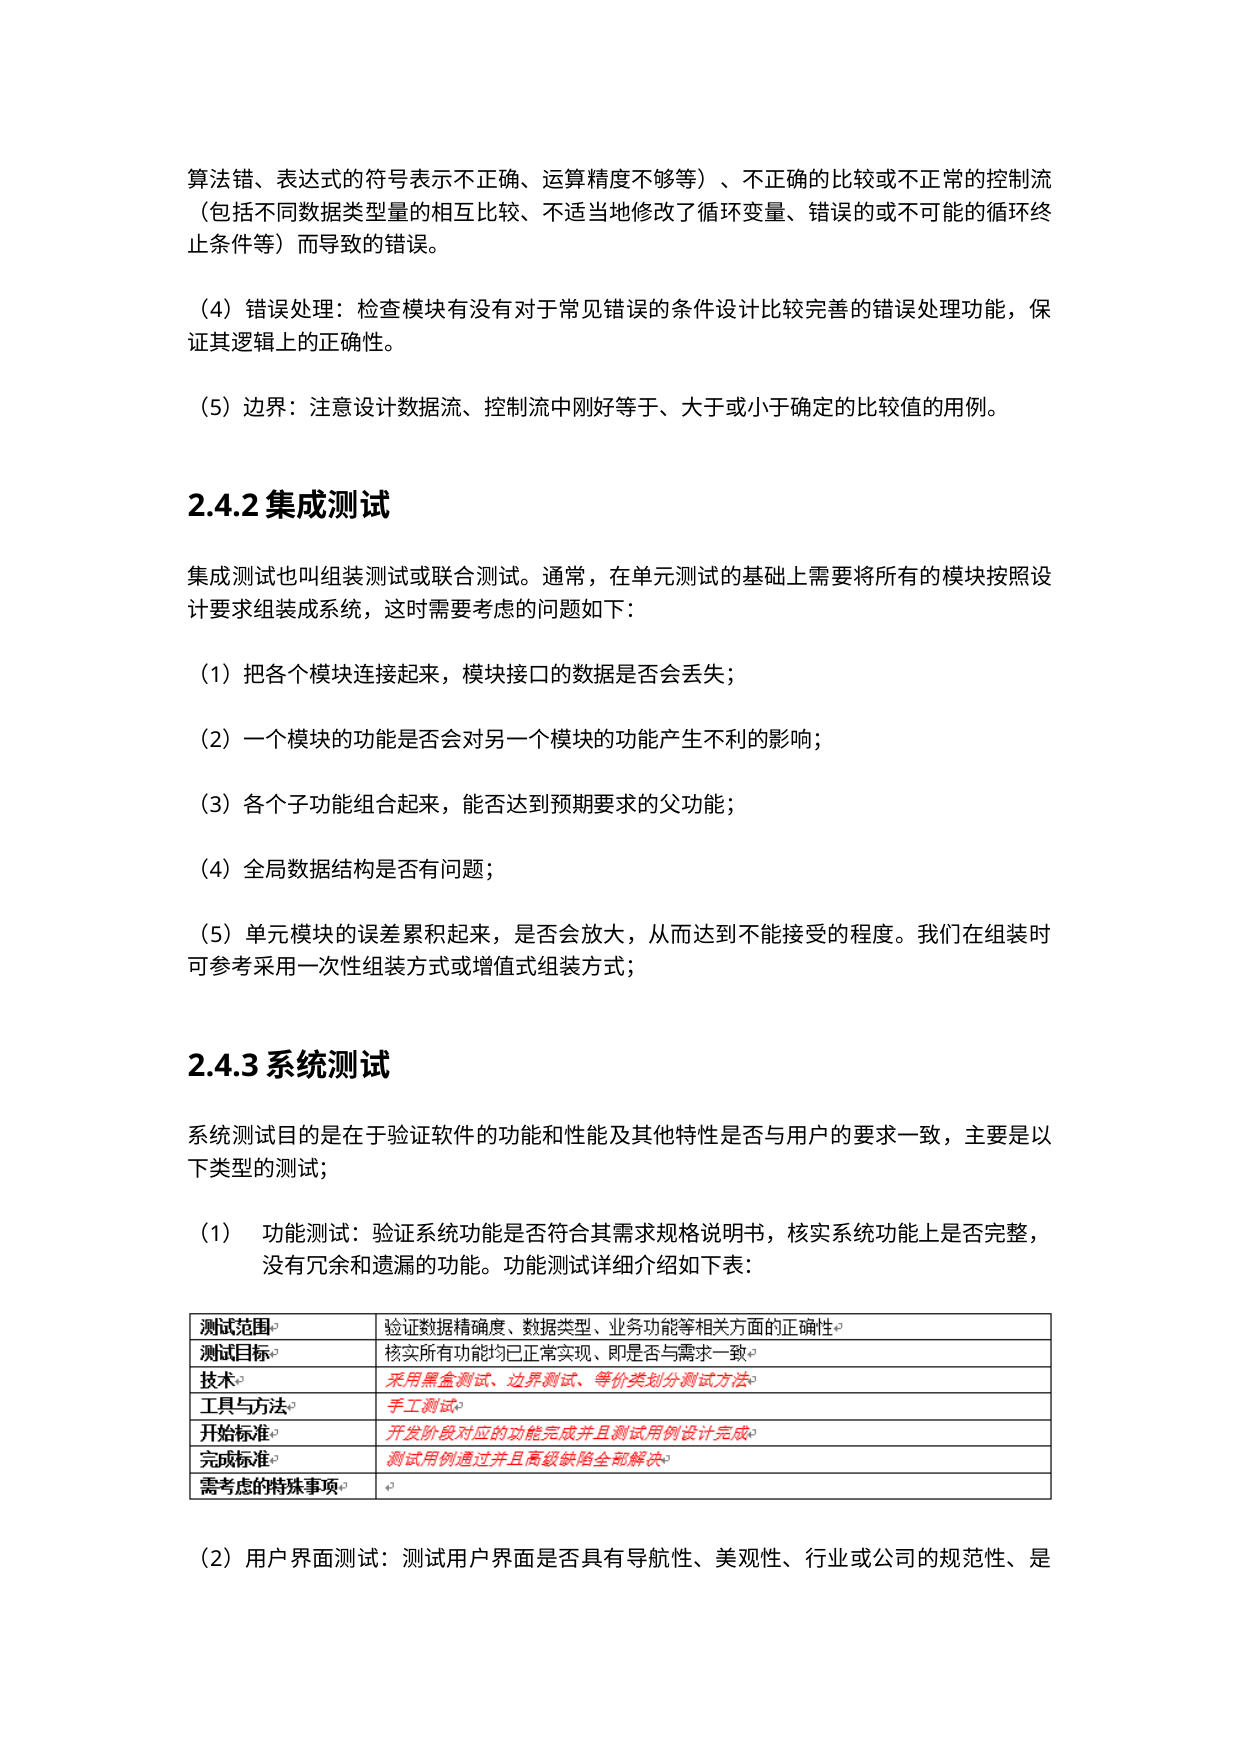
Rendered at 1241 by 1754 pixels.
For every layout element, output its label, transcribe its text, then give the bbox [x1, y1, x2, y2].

text （3）各个子功能组合起来，能否达到预期要求的父功能； [187, 786, 1053, 819]
text （2）一个模块的功能是否会对另一个模块的功能产生不利的影响； [187, 721, 1053, 754]
subtitle 2.4.2集成测试 [187, 471, 1053, 536]
text 系统测试目的是在于验证软件的功能和性能及其他特性是否与用户的要求一致，主要是以下类型的测试； [187, 1118, 1053, 1183]
text （1）把各个模块连接起来，模块接口的数据是否会丢失； [187, 656, 1053, 689]
subtitle 2.4.3系统测试 [187, 1030, 1053, 1095]
text （5）边界：注意设计数据流、控制流中刚好等于、大于或小于确定的比较值的用例。 [187, 389, 1053, 422]
text （5）单元模块的误差累积起来，是否会放大，从而达到不能接受的程度。我们在组装时可参考采用一次性组装方式或增值式组装方式； [187, 916, 1053, 981]
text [187, 1541, 1053, 1573]
picture [187, 1313, 1053, 1501]
text 集成测试也叫组装测试或联合测试。通常，在单元测试的基础上需要将所有的模块按照设计要求组装成系统，这时需要考虑的问题如下： [187, 559, 1053, 624]
text （4）全局数据结构是否有问题； [187, 851, 1053, 884]
text （4）错误处理：检查模块有没有对于常见错误的条件设计比较完善的错误处理功能，保证其逻辑上的正确性。 [187, 292, 1053, 357]
list 功能测试：验证系统功能是否符合其需求规格说明书，核实系统功能上是否完整，没有冗余和遗漏的功能。功能测试详细介绍如下表： [187, 1216, 1053, 1281]
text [187, 162, 1053, 259]
